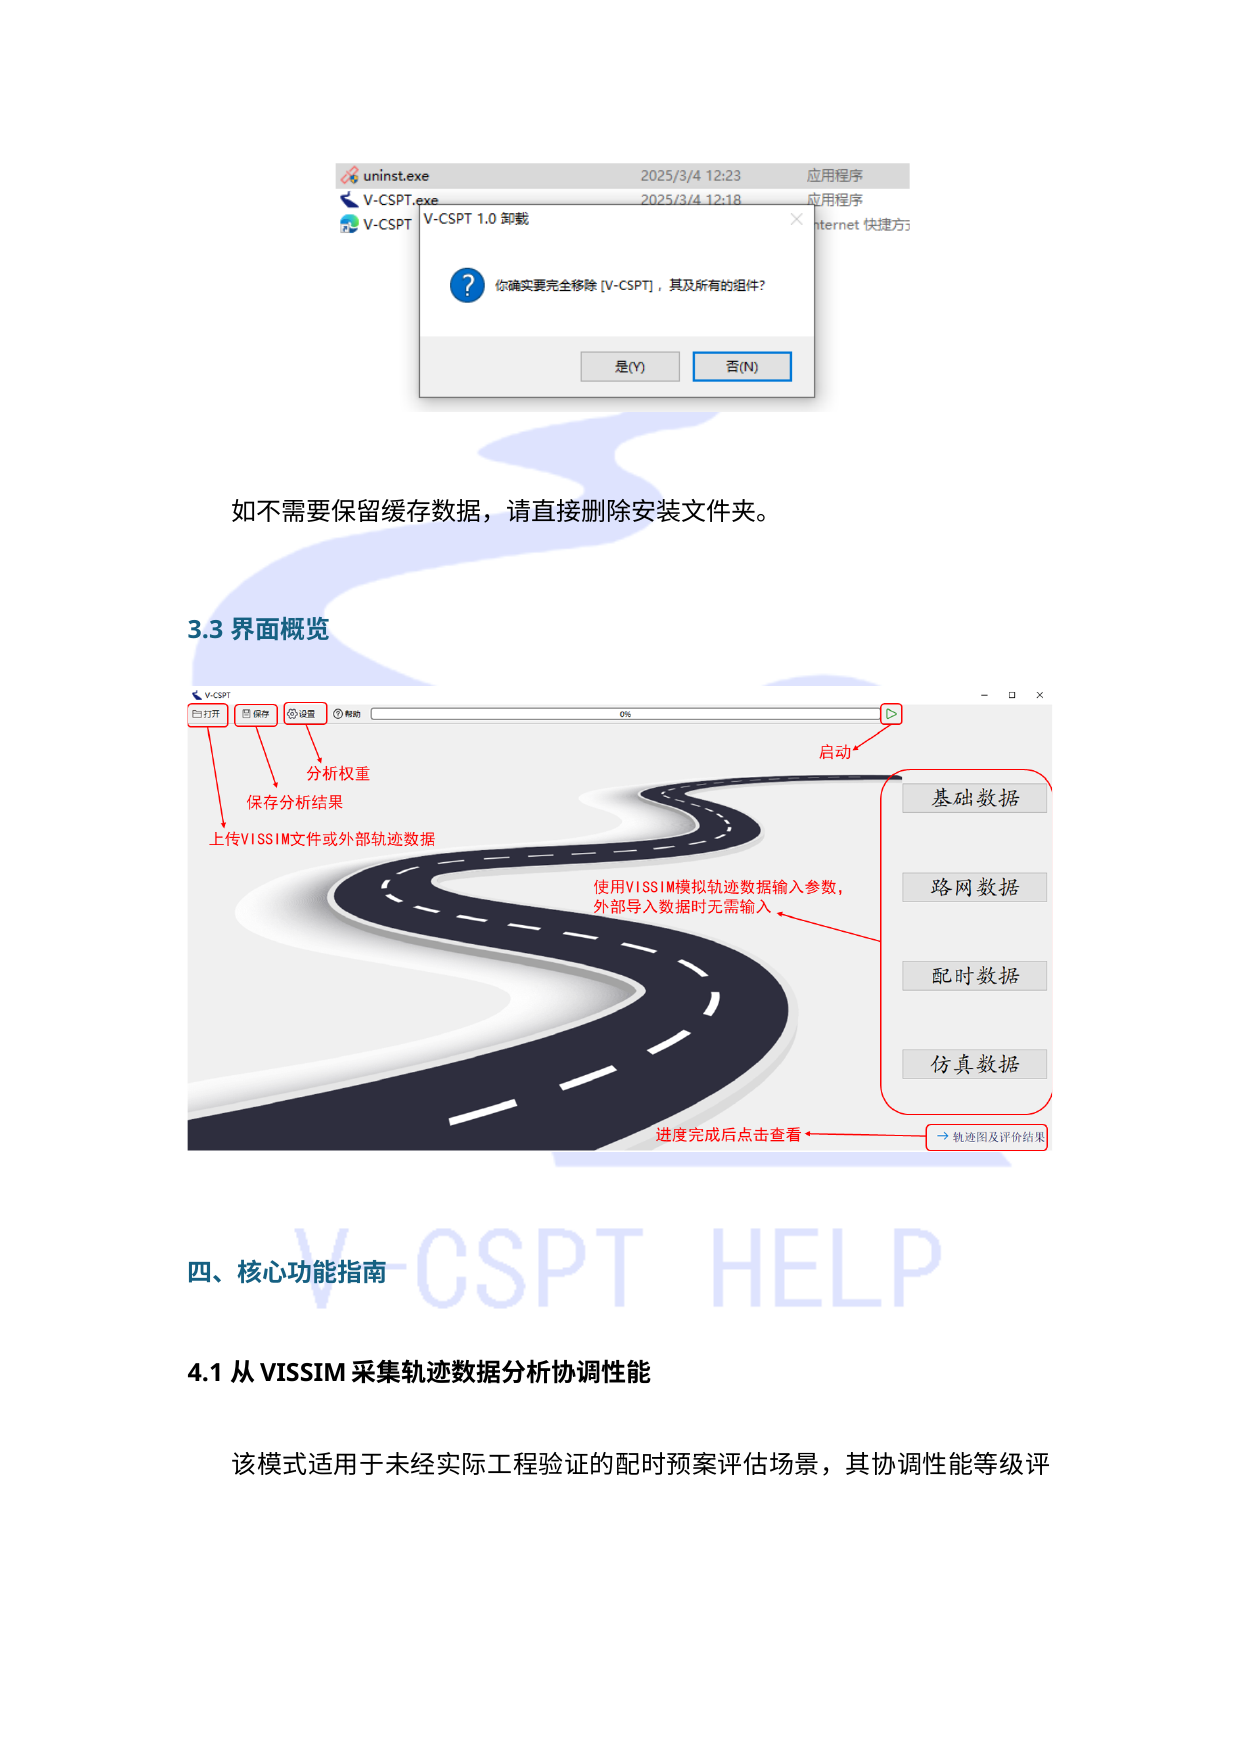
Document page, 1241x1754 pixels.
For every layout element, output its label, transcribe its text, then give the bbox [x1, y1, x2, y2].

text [187, 1430, 1053, 1495]
subtitle 4.1 从VISSIM采集轨迹数据分析协调性能 [187, 1338, 1053, 1403]
picture [187, 686, 1053, 1152]
subtitle 四、核心功能指南 [187, 1238, 1053, 1303]
picture [330, 162, 910, 412]
text 如不需要保留缓存数据，请直接删除安装文件夹。 [187, 477, 1053, 542]
subtitle 3.3 界面概览 [187, 595, 1053, 660]
